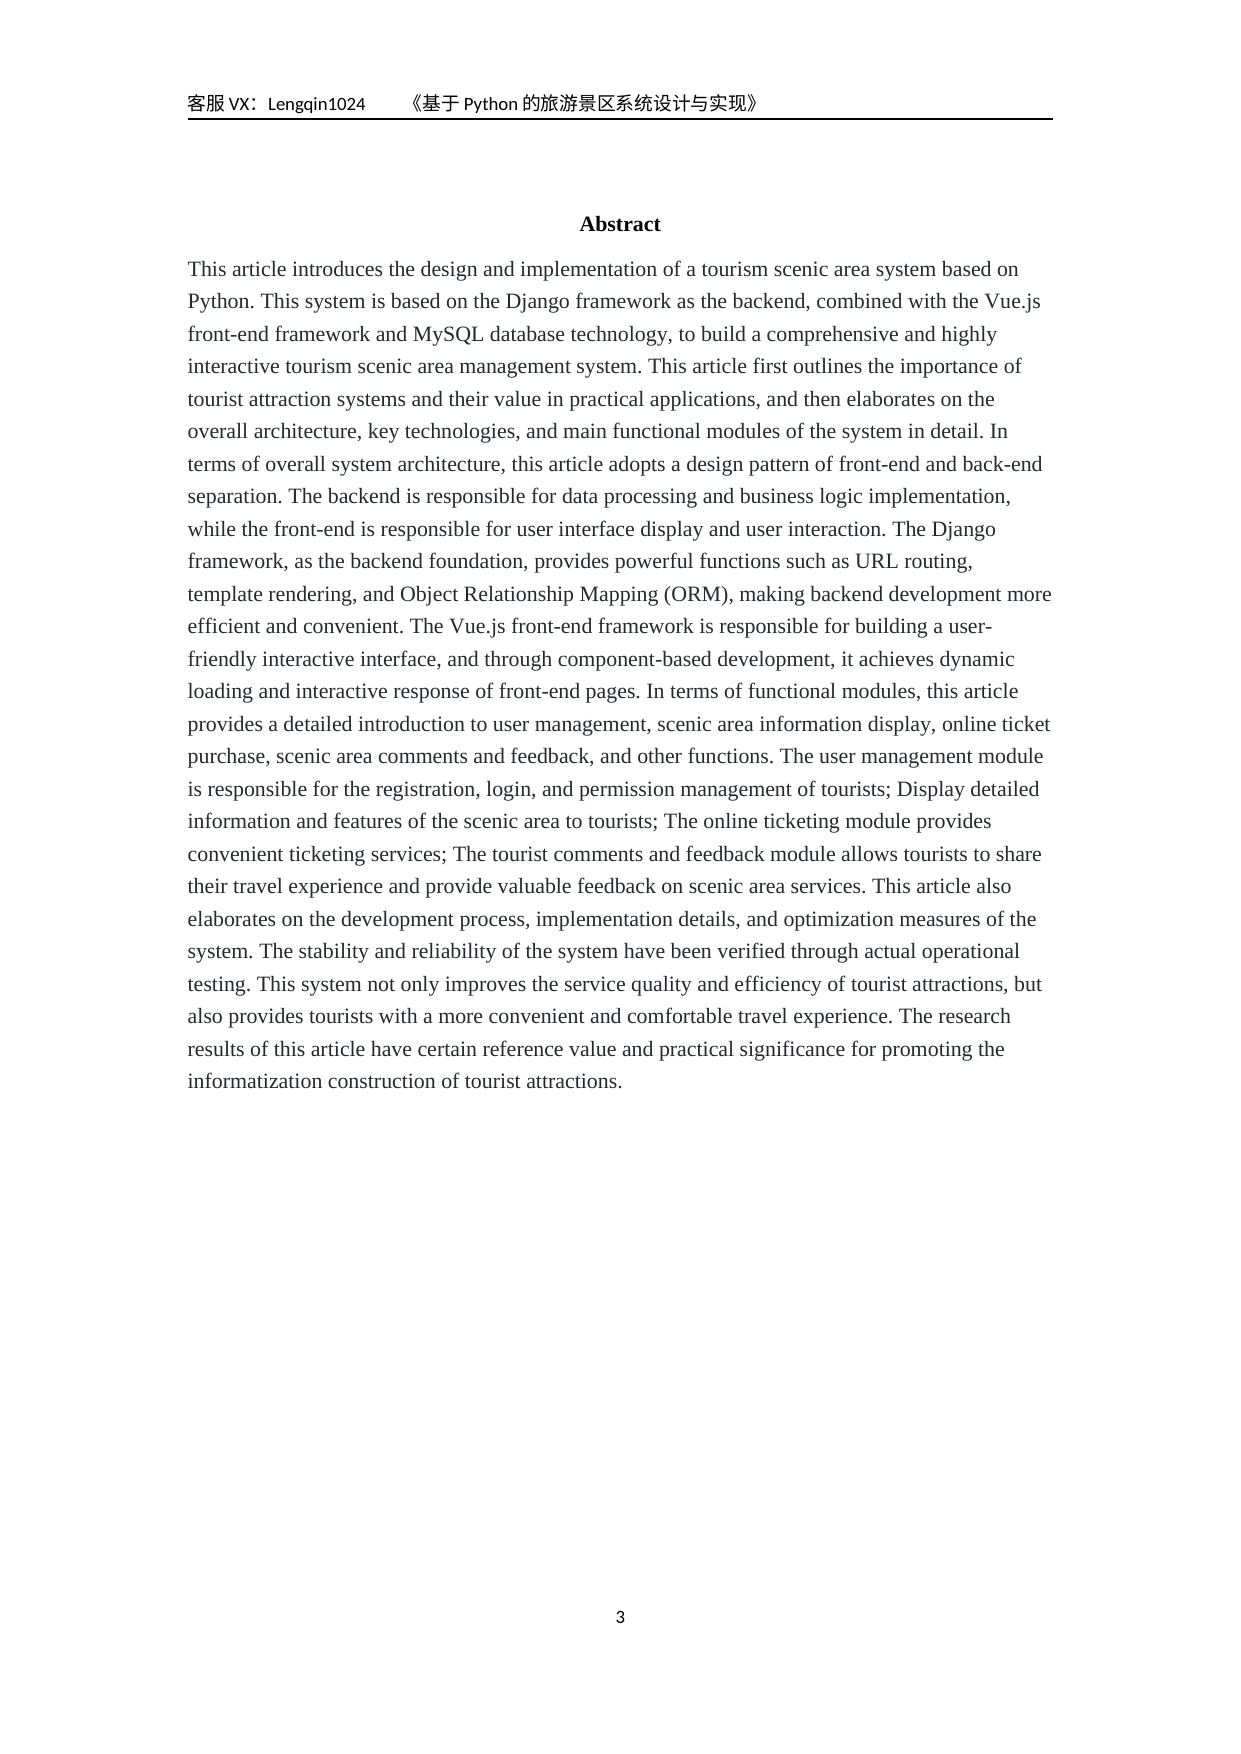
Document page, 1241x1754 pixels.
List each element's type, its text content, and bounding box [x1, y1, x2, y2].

text Abstract [187, 207, 1053, 239]
text This article introduces the design and implementation of a tourism scenic area system based on Python. This system is based on the Django framework as the backend, combined with the Vue.js front-end framework and MySQL database technology, to build a comprehensive and highly interactive tourism scenic area management system. This article first outlines the importance of tourist attraction systems and their value in practical applications, and then elaborates on the overall architecture, key technologies, and main functional modules of the system in detail. In terms of overall system architecture, this article adopts a design pattern of front-end and back-end separation. The backend is responsible for data processing and business logic implementation, while the front-end is responsible for user interface display and user interaction. The Django framework, as the backend foundation, provides powerful functions such as URL routing, template rendering, and Object Relationship Mapping (ORM), making backend development more efficient and convenient. The Vue.js front-end framework is responsible for building a user-friendly interactive interface, and through component-based development, it achieves dynamic loading and interactive response of front-end pages. In terms of functional modules, this article provides a detailed introduction to user management, scenic area information display, online ticket purchase, scenic area comments and feedback, and other functions. The user management module is responsible for the registration, login, and permission management of tourists; Display detailed information and features of the scenic area to tourists; The online ticketing module provides convenient ticketing services; The tourist comments and feedback module allows tourists to share their travel experience and provide valuable feedback on scenic area services. This article also elaborates on the development process, implementation details, and optimization measures of the system. The stability and reliability of the system have been verified through actual operational testing. This system not only improves the service quality and efficiency of tourist attractions, but also provides tourists with a more convenient and comfortable travel experience. The research results of this article have certain reference value and practical significance for promoting the informatization construction of tourist attractions. [187, 252, 1053, 1097]
